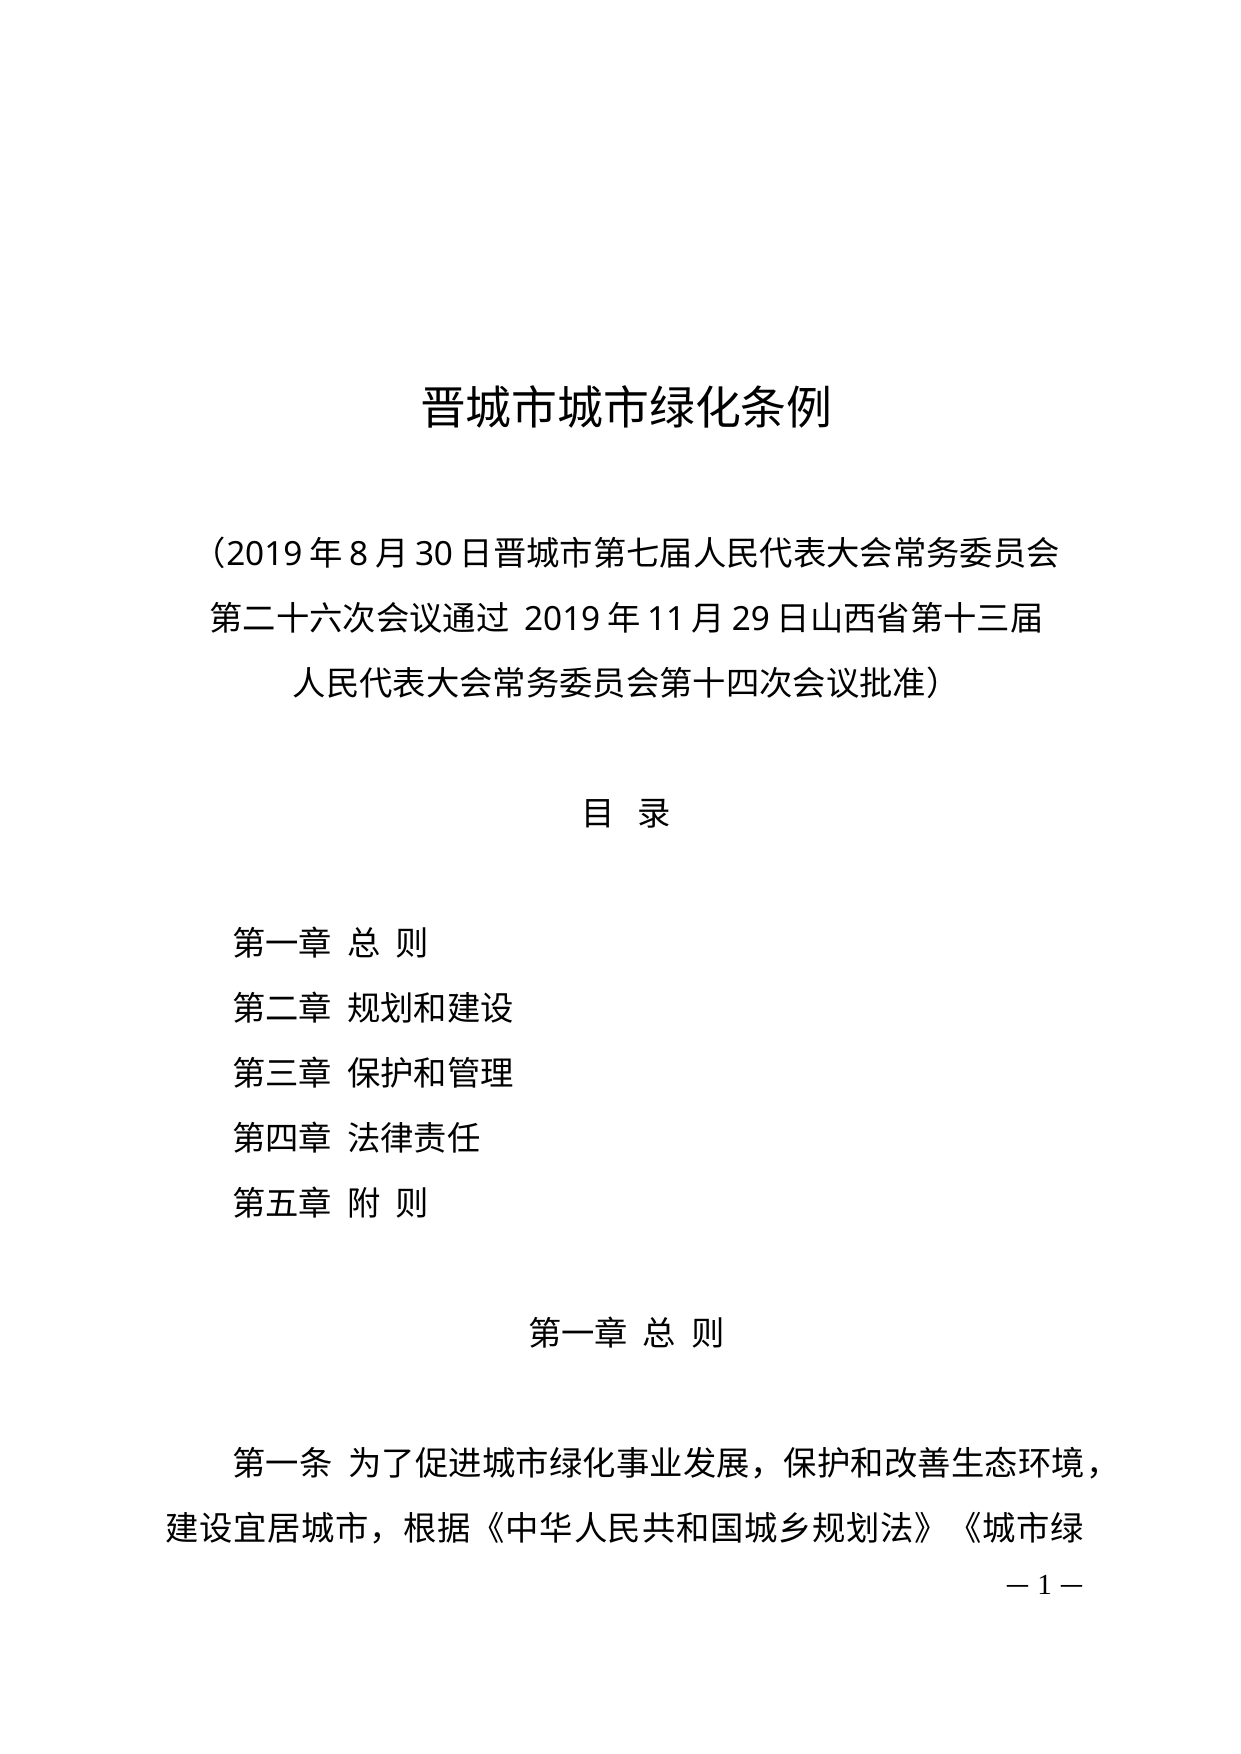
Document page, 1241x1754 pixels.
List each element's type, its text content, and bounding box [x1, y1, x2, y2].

text 目 录 [165, 778, 1087, 843]
text 晋城市城市绿化条例 [165, 356, 1087, 453]
text 第三章 保护和管理 [165, 1038, 1087, 1103]
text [165, 1428, 1087, 1558]
text 第一章 总 则 [165, 908, 1087, 973]
text 第四章 法律责任 [165, 1103, 1087, 1168]
text （2019年8月30日晋城市第七届人民代表大会常务委员会 [165, 518, 1087, 583]
text 第二十六次会议通过 2019年11月29日山西省第十三届 [165, 583, 1087, 648]
text 第一章 总 则 [165, 1298, 1087, 1363]
text 人民代表大会常务委员会第十四次会议批准） [165, 648, 1087, 713]
text 第二章 规划和建设 [165, 973, 1087, 1038]
text 第五章 附 则 [165, 1168, 1087, 1233]
